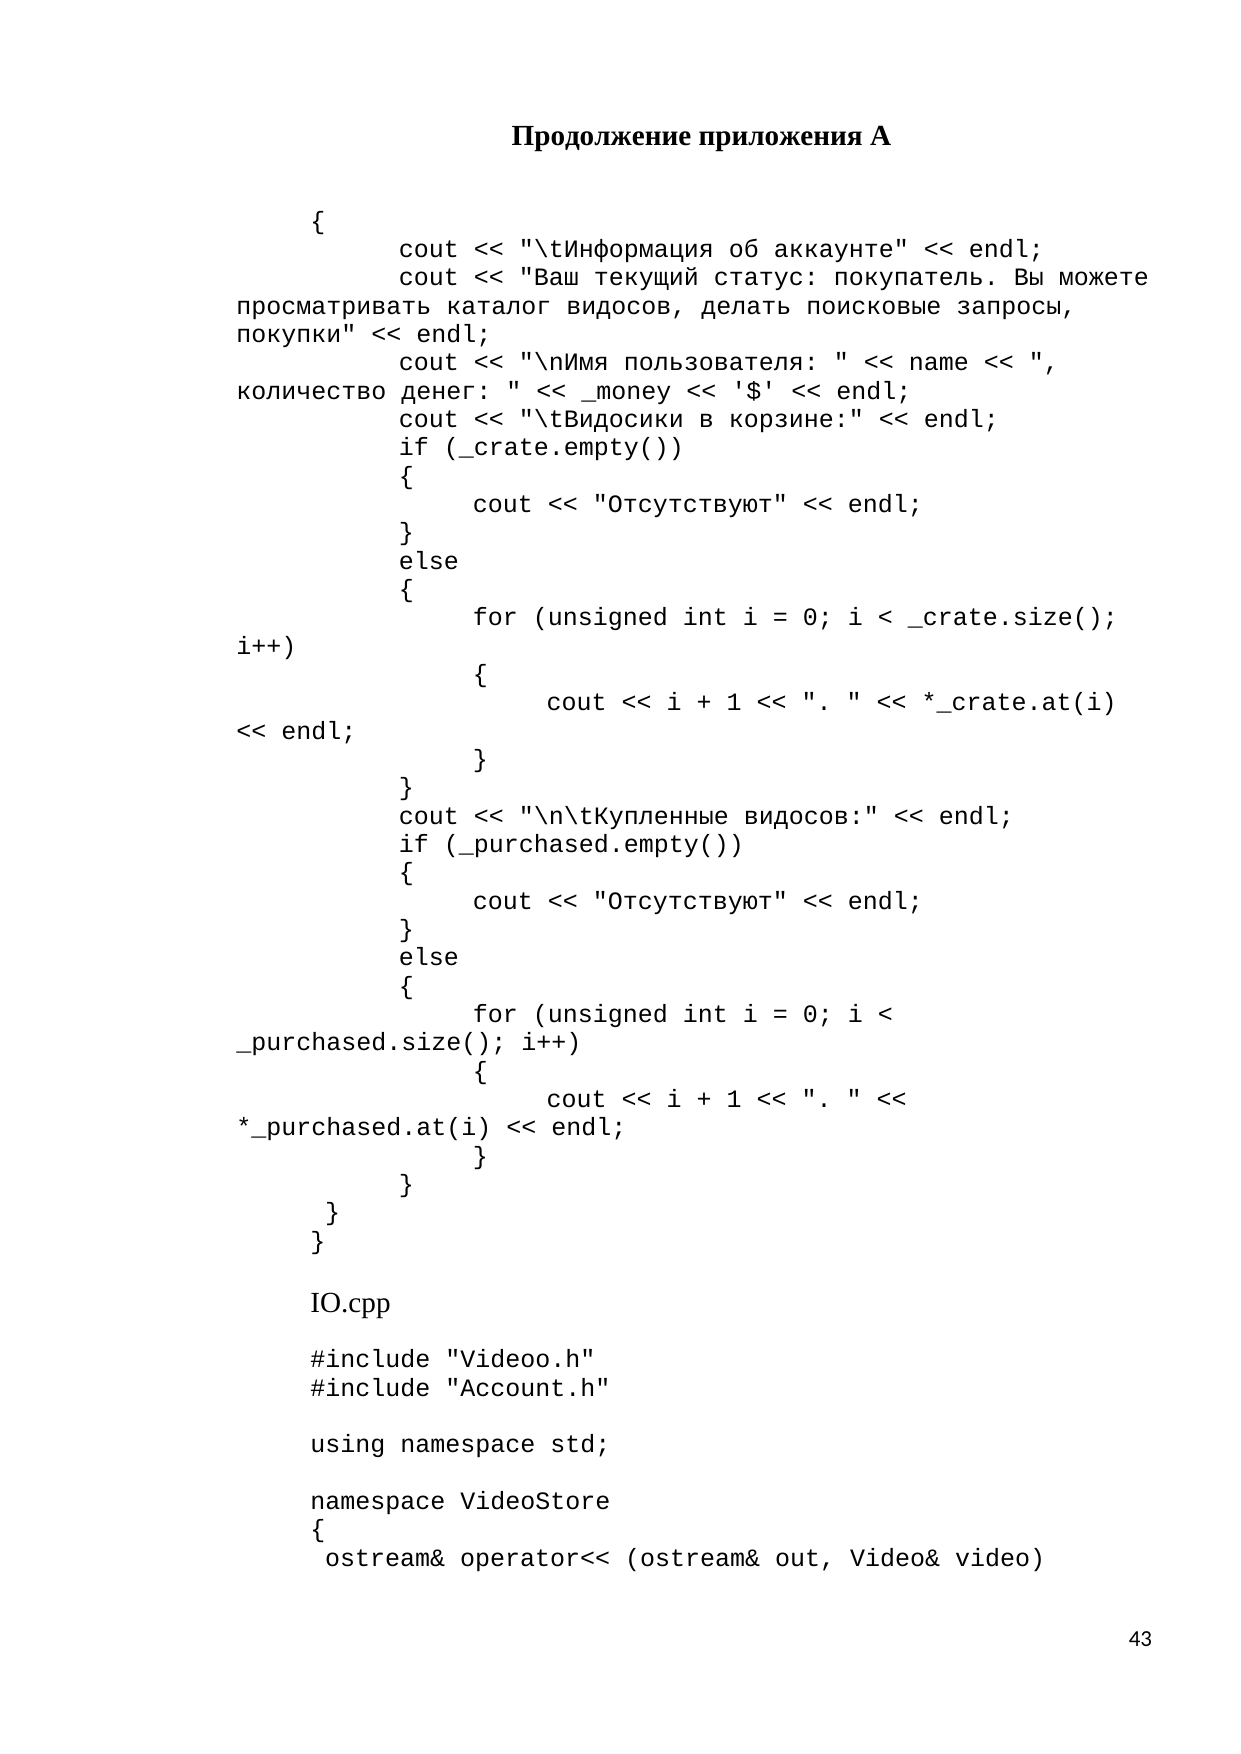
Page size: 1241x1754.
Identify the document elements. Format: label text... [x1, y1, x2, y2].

text ostream& operator<< (ostream& out, Video& video) [236, 1545, 1152, 1573]
text Продолжение приложения А [177, 118, 1152, 152]
text else [236, 548, 1152, 577]
text } [236, 1143, 1152, 1172]
text if (_purchased.empty()) [236, 832, 1152, 860]
text namespace VideoStore [236, 1488, 1152, 1517]
text cout << "\n\tКупленные видосов:" << endl; [236, 803, 1152, 832]
text else [236, 945, 1152, 973]
text cout << "Отсутствуют" << endl; [236, 888, 1152, 917]
text { [236, 463, 1152, 492]
text { [236, 860, 1152, 888]
text IO.cpp [236, 1285, 1152, 1318]
text } [236, 917, 1152, 945]
text } [236, 520, 1152, 548]
text cout << i + 1 << ". " << *_purchased.at(i) << endl; [236, 1087, 1152, 1143]
text if (_crate.empty()) [236, 435, 1152, 463]
text } [236, 747, 1152, 775]
text cout << "\nИмя пользователя: " << name << ", количество денег: " << _money << '$' << endl; [236, 350, 1152, 407]
text { [236, 1058, 1152, 1087]
text cout << "Отсутствуют" << endl; [236, 492, 1152, 520]
text } [236, 1172, 1152, 1200]
text } [236, 775, 1152, 803]
text { [236, 208, 1152, 237]
text { [236, 662, 1152, 690]
text for (unsigned int i = 0; i < _crate.size(); i++) [236, 605, 1152, 662]
text { [236, 577, 1152, 605]
text cout << "\tВидосики в корзине:" << endl; [236, 407, 1152, 435]
text } [236, 1200, 1152, 1228]
text using namespace std; [236, 1432, 1152, 1460]
text { [236, 1517, 1152, 1545]
text cout << i + 1 << ". " << *_crate.at(i) << endl; [236, 690, 1152, 747]
text cout << "Ваш текущий статус: покупатель. Вы можете просматривать каталог видосов, делать поисковые запросы, покупки" << endl; [236, 265, 1152, 350]
text { [236, 973, 1152, 1002]
text #include "Account.h" [236, 1375, 1152, 1403]
text cout << "\tИнформация об аккаунте" << endl; [236, 237, 1152, 265]
text } [236, 1228, 1152, 1257]
text #include "Videoo.h" [236, 1347, 1152, 1375]
text for (unsigned int i = 0; i < _purchased.size(); i++) [236, 1002, 1152, 1058]
